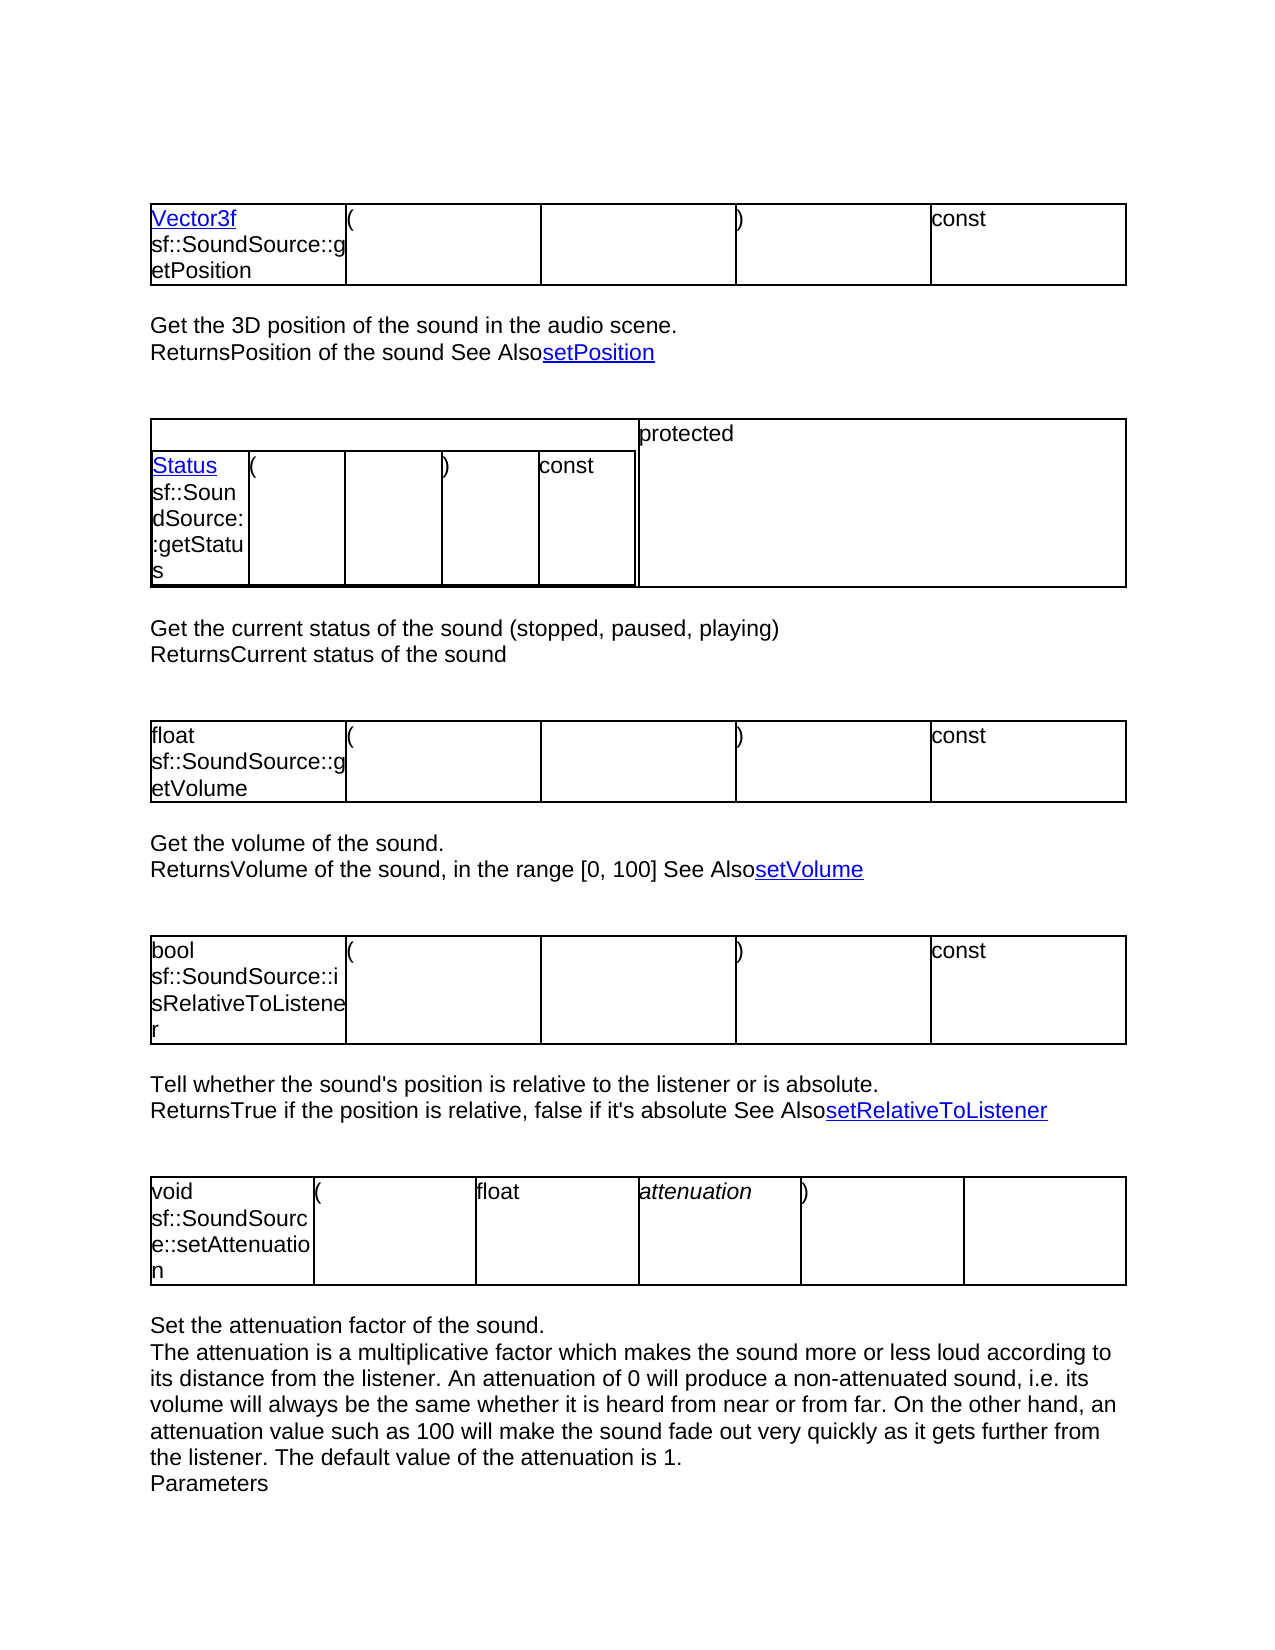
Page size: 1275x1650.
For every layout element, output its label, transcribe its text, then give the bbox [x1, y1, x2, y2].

table_header ) [737, 722, 930, 801]
table_header const [932, 937, 1125, 1042]
table_header ( [347, 722, 540, 801]
text ReturnsTrue if the position is relative, false if it's absolute See AlsosetRelativeToListener [150, 1097, 1125, 1123]
table_header ) [737, 937, 930, 1042]
table_header ( [315, 1178, 475, 1284]
text ReturnsVolume of the sound, in the range [0, 100] See AlsosetVolume [150, 856, 1125, 882]
table_header ) [802, 1178, 963, 1284]
text Get the 3D position of the sound in the audio scene. [150, 312, 1125, 339]
table_header ) [737, 205, 930, 284]
table_header bool sf::SoundSource::isRelativeToListener [152, 937, 345, 1042]
table_header attenuation [640, 1178, 800, 1284]
table_header [152, 420, 638, 586]
text Parameters [150, 1470, 1125, 1497]
table_header ( [347, 937, 540, 1042]
table_header [542, 722, 735, 801]
text Get the current status of the sound (stopped, paused, playing) [150, 614, 1125, 641]
table_header [542, 937, 735, 1042]
table_header void sf::SoundSource::setAttenuation [152, 1178, 313, 1284]
text Get the volume of the sound. [150, 829, 1125, 856]
table_header const [932, 722, 1125, 801]
text ReturnsCurrent status of the sound [150, 641, 1125, 667]
text Tell whether the sound's position is relative to the listener or is absolute. [150, 1071, 1125, 1097]
table_header [542, 205, 735, 284]
table_header Vector3f sf::SoundSource::getPosition [152, 205, 345, 284]
text Set the attenuation factor of the sound. [150, 1312, 1125, 1338]
table_header float [477, 1178, 638, 1284]
table_header protected [640, 420, 1125, 586]
table_header [965, 1178, 1125, 1284]
table_header ( [347, 205, 540, 284]
table_header const [932, 205, 1125, 284]
text The attenuation is a multiplicative factor which makes the sound more or less loud according to its distance from the listener. An attenuation of 0 will produce a non-attenuated sound, i.e. its volume will always be the same whether it is heard from near or from far. On the other hand, an attenuation value such as 100 will make the sound fade out very quickly as it gets further from the listener. The default value of the attenuation is 1. [150, 1338, 1125, 1470]
table_header float sf::SoundSource::getVolume [152, 722, 345, 801]
text ReturnsPosition of the sound See AlsosetPosition [150, 339, 1125, 365]
